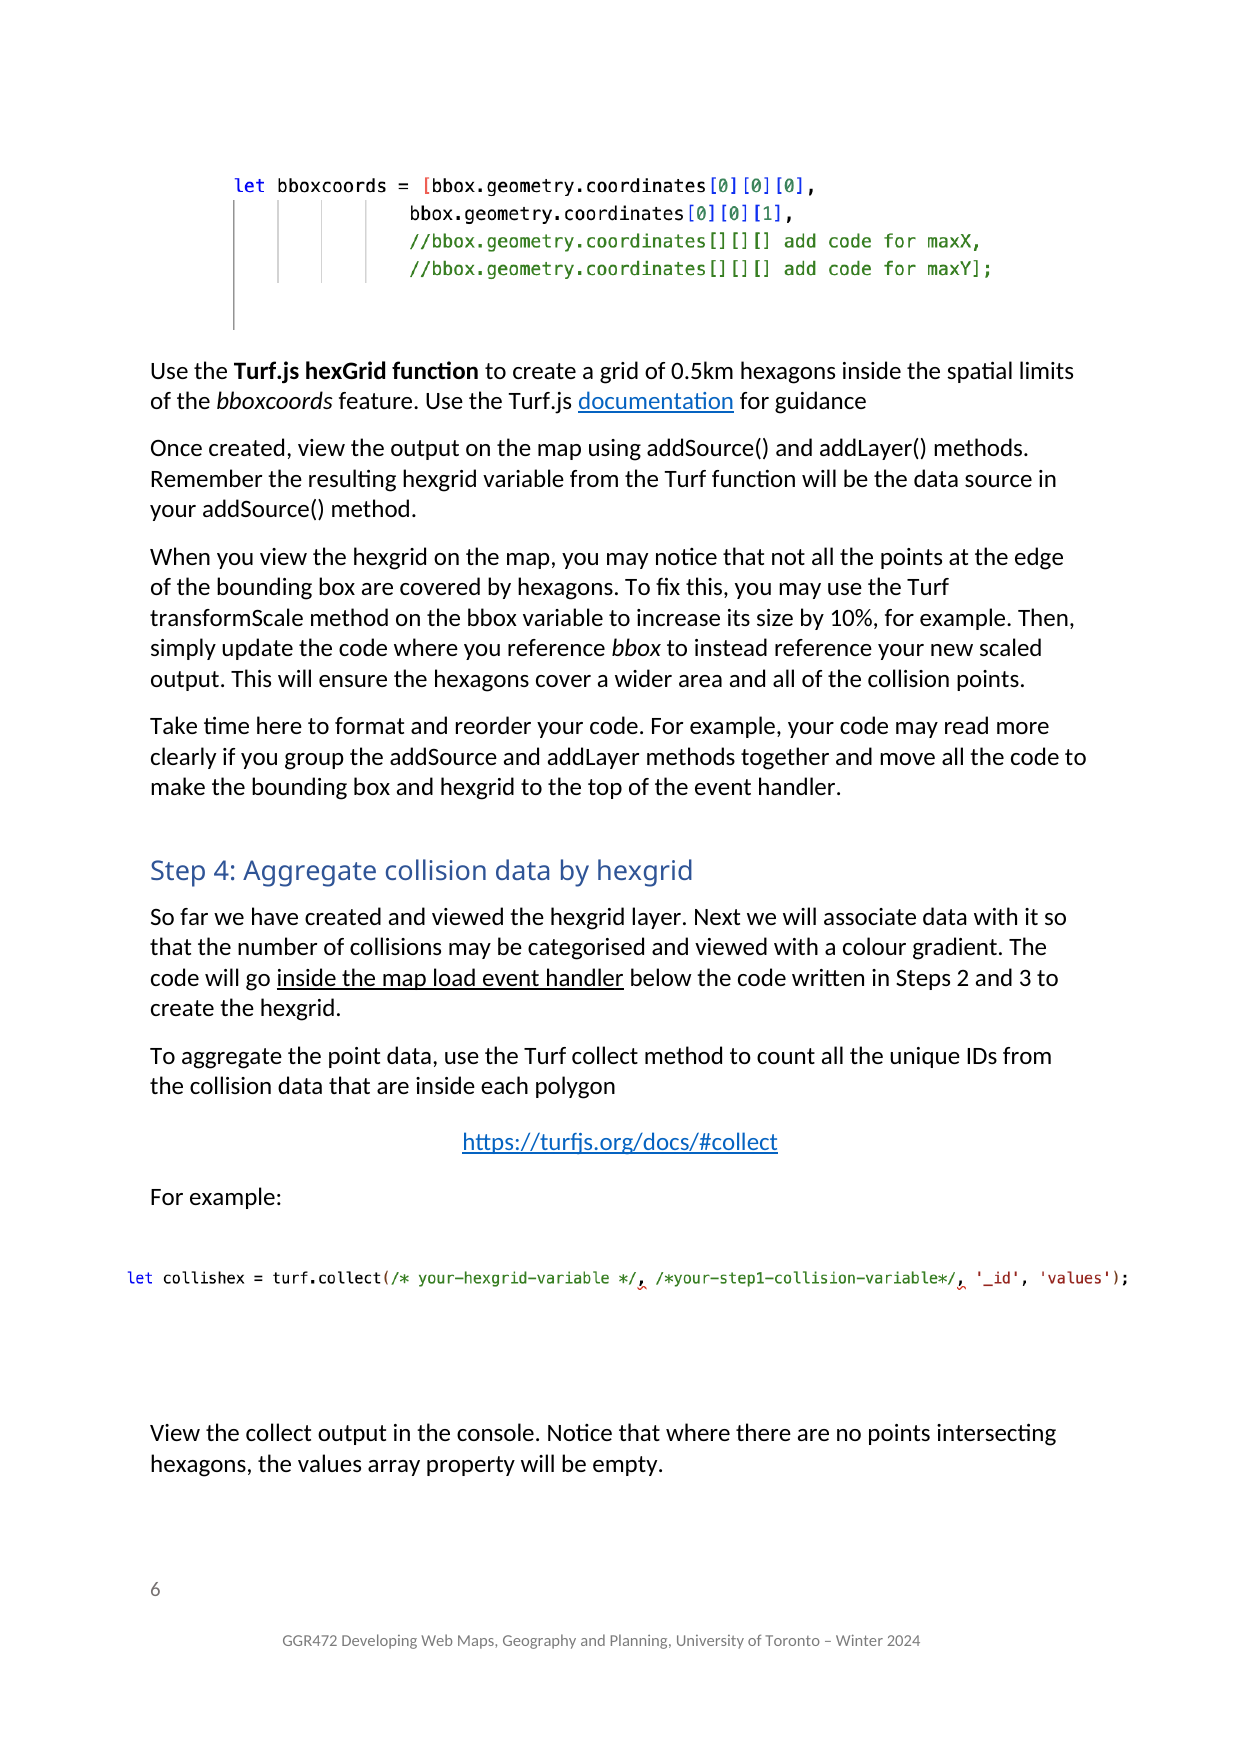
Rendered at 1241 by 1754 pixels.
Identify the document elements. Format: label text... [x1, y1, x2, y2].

text Take time here to format and reorder your code. For example, your code may read more clearly if you group the addSource and addLayer methods together and move all the code to make the bounding box and hexgrid to the top of the event handler. [150, 710, 1090, 802]
subtitle Step 4: Aggregate collision data by hexgrid [150, 852, 1090, 888]
text When you view the hexgrid on the map, you may notice that not all the points at the edge of the bounding box are covered by hexagons. To fix this, you may use the Turf transformScale method on the bbox variable to increase its size by 10%, for example. Then, simply update the code where you reference bbox to instead reference your new scaled output. This will ensure the hexagons cover a wider area and all of the collision points. [150, 541, 1090, 693]
text https://turfjs.org/docs/#collect [150, 1126, 1090, 1156]
text Once created, view the output on the map using addSource() and addLayer() methods. Remember the resulting hexgrid variable from the Turf function will be the data source in your addSource() method. [150, 433, 1090, 524]
text View the collect output in the console. Notice that where there are no points intersecting hexagons, the values array property will be empty. [150, 1417, 1090, 1478]
text To aggregate the point data, use the Turf collect method to count all the unique IDs from the collision data that are inside each polygon [150, 1040, 1090, 1101]
text So far we have created and viewed the hexgrid layer. Next we will associate data with it so that the number of collisions may be categorised and viewed with a colour gradient. The code will go inside the map load event handler below the code written in Steps 2 and 3 to create the hexgrid. [150, 901, 1090, 1023]
picture [196, 150, 1044, 330]
text For example: [150, 1181, 1090, 1212]
text Use the Turf.js hexGrid function to create a grid of 0.5km hexagons inside the spatial limits of the bboxcoords feature. Use the Turf.js documentation for guidance [150, 355, 1090, 416]
picture [107, 1232, 1174, 1320]
